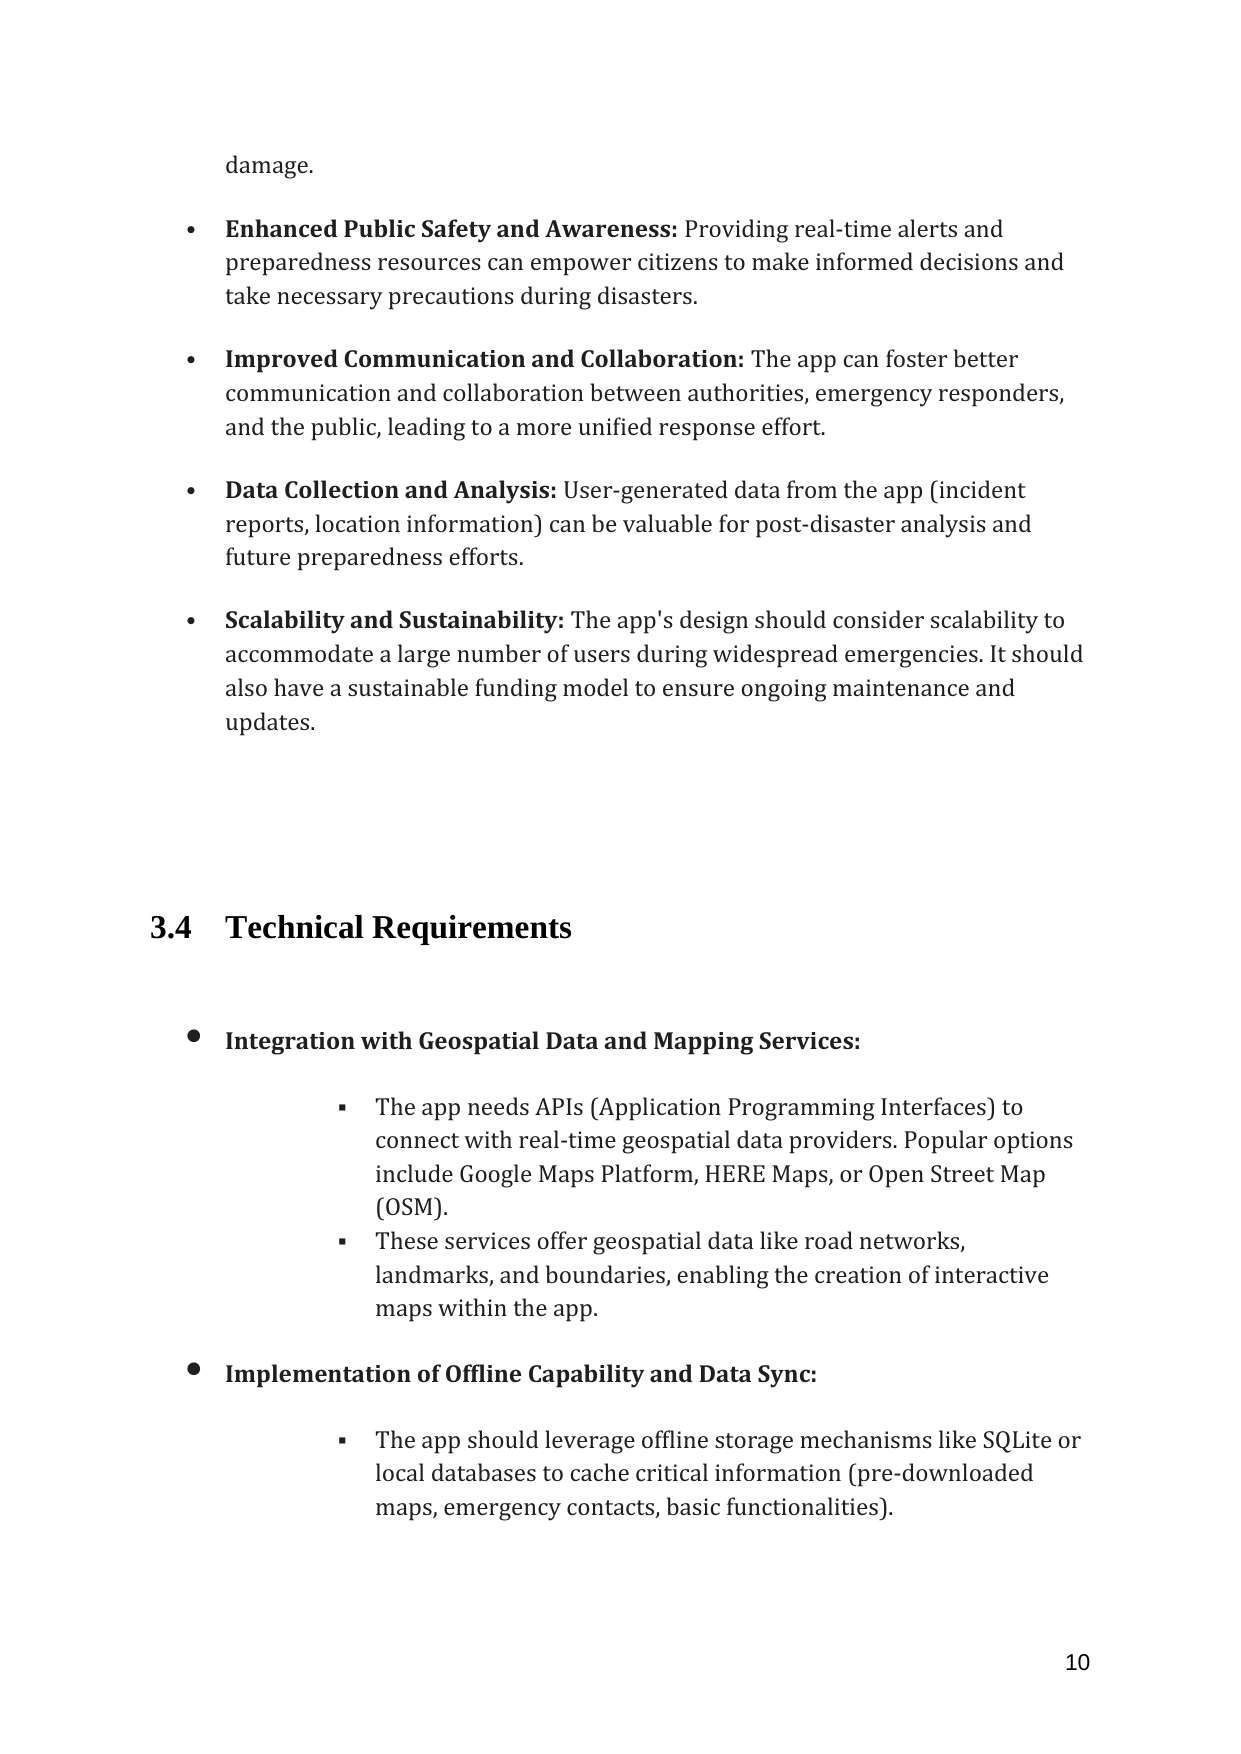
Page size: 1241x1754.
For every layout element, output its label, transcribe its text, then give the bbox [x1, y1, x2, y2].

list Enhanced Public Safety and Awareness: Providing real-time alerts and preparedness resources can empower citizens to make informed decisions and take necessary precautions during disasters. [187, 213, 1090, 340]
list The app needs APIs (Application Programming Interfaces) to connect with real-time geospatial data providers. Popular options include Google Maps Platform, HERE Maps, or Open Street Map (OSM). [337, 1091, 1090, 1221]
list The app should leverage offline storage mechanisms like SQLite or local databases to cache critical information (pre-downloaded maps, emergency contacts, basic functionalities). [337, 1424, 1090, 1521]
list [187, 150, 1090, 209]
list Scalability and Sustainability: The app's design should consider scalability to accommodate a large number of users during widespread emergencies. It should also have a sustainable funding model to ensure ongoing maintenance and updates. [187, 605, 1090, 735]
list Integration with Geospatial Data and Mapping Services: [187, 1023, 1090, 1087]
list Implementation of Offline Capability and Data Sync: [187, 1356, 1090, 1421]
list Data Collection and Analysis: User-generated data from the app (incident reports, location information) can be valuable for post-disaster analysis and future preparedness efforts. [187, 474, 1090, 601]
list Improved Communication and Collaboration: The app can foster better communication and collaboration between authorities, emergency responders, and the public, leading to a more unified response effort. [187, 344, 1090, 471]
list These services offer geospatial data like road networks, landmarks, and boundaries, enabling the creation of interactive maps within the app. [337, 1226, 1090, 1352]
subtitle Technical Requirements [150, 907, 1090, 945]
